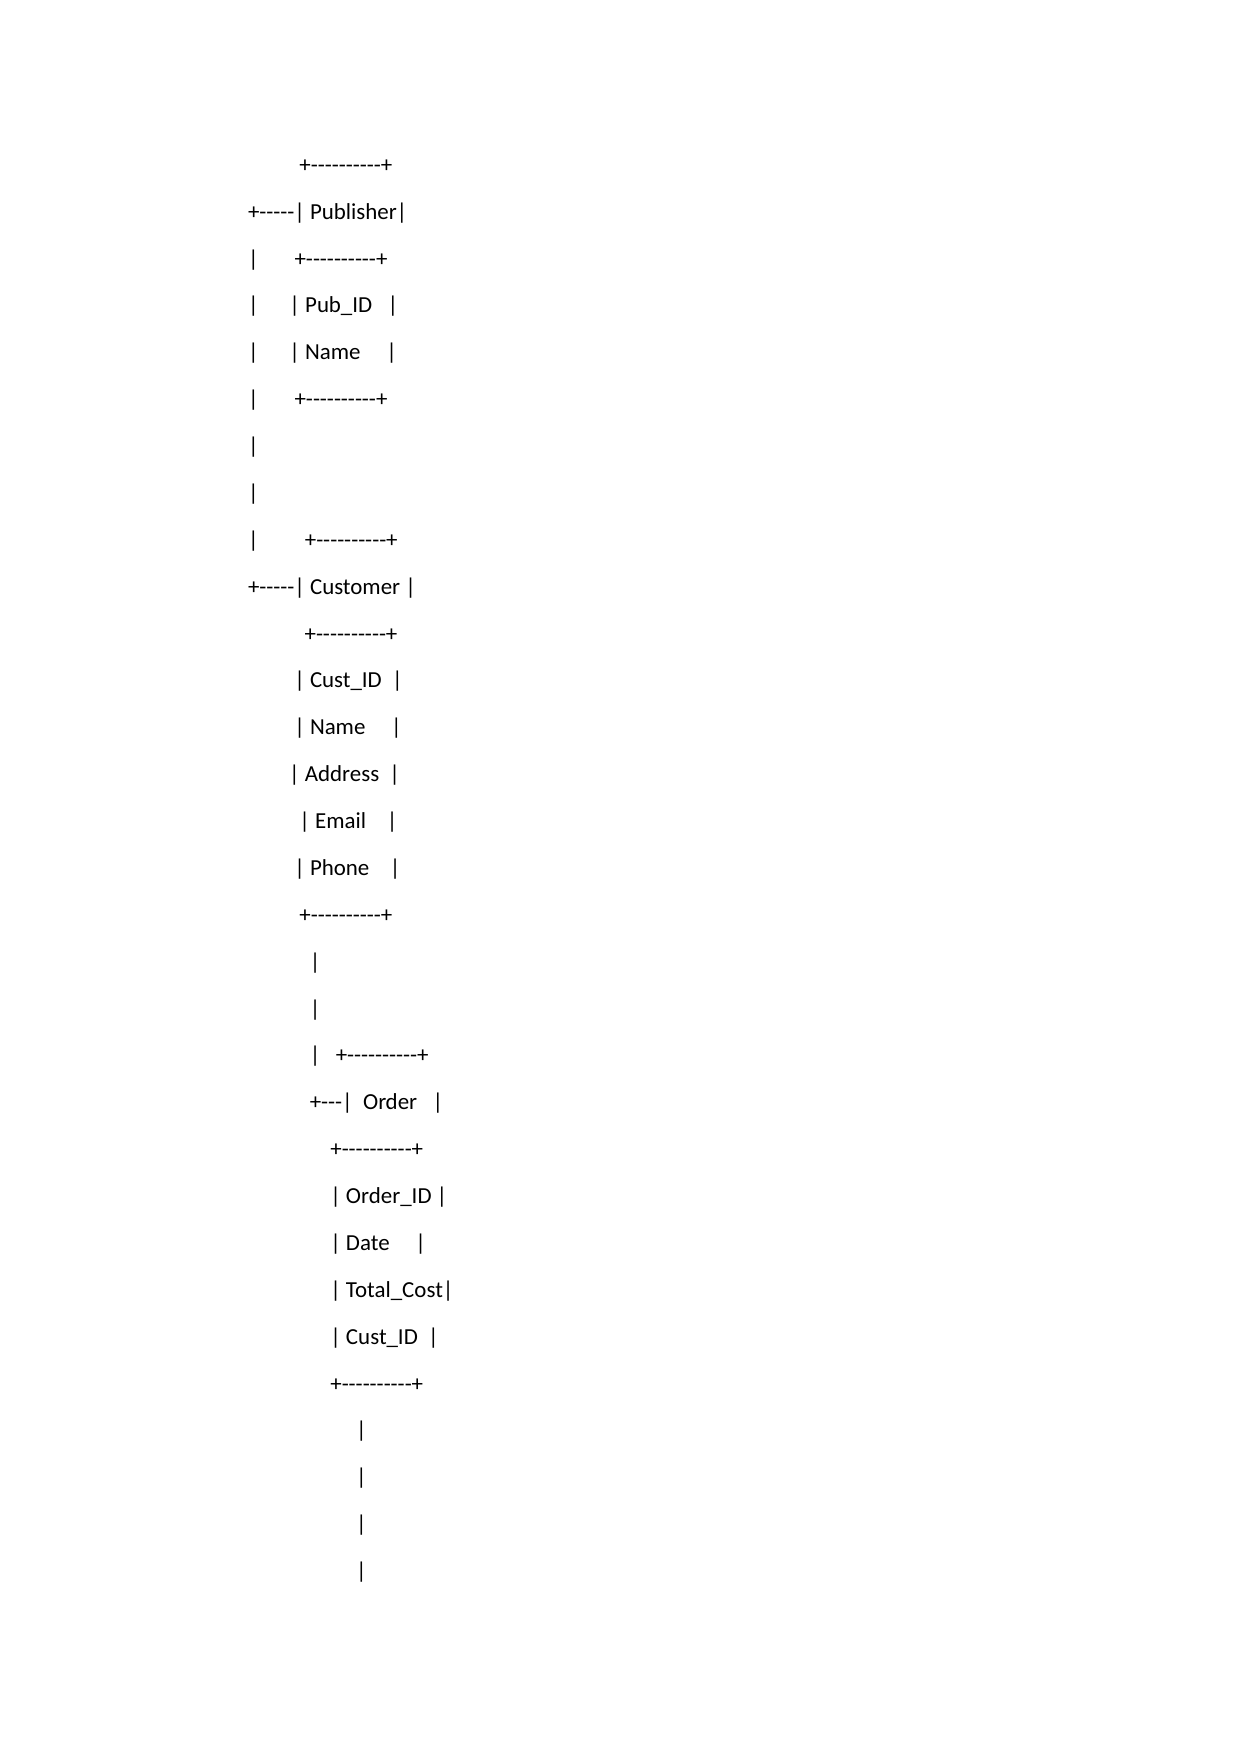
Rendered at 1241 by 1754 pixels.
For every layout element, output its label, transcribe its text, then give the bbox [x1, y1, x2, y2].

text | Order_ID | [150, 1181, 1090, 1209]
text | Email | [150, 806, 1090, 834]
text +----------+ [150, 150, 1090, 178]
text | [150, 947, 1090, 975]
text | [150, 1416, 1090, 1444]
text +-----| Customer | [150, 572, 1090, 600]
text | +----------+ [150, 1041, 1090, 1069]
text | | Pub_ID | [150, 291, 1090, 319]
text +----------+ [150, 1369, 1090, 1397]
text | +----------+ [150, 244, 1090, 272]
text | Name | [150, 712, 1090, 741]
text | Total_Cost| [150, 1275, 1090, 1303]
text +----------+ [150, 619, 1090, 647]
text +----------+ [150, 1134, 1090, 1162]
text | +----------+ [150, 525, 1090, 553]
text | +----------+ [150, 384, 1090, 412]
text | [150, 994, 1090, 1022]
text | [150, 478, 1090, 506]
text | Phone | [150, 853, 1090, 881]
text +----------+ [150, 900, 1090, 928]
text | [150, 1462, 1090, 1491]
text | Address | [150, 759, 1090, 787]
text | Date | [150, 1228, 1090, 1256]
text +-----| Publisher| [150, 197, 1090, 225]
text | [150, 431, 1090, 459]
text | | Name | [150, 337, 1090, 366]
text | [150, 1509, 1090, 1537]
text | Cust_ID | [150, 1322, 1090, 1350]
text +---| Order | [150, 1087, 1090, 1116]
text | Cust_ID | [150, 666, 1090, 694]
text | [150, 1556, 1090, 1584]
